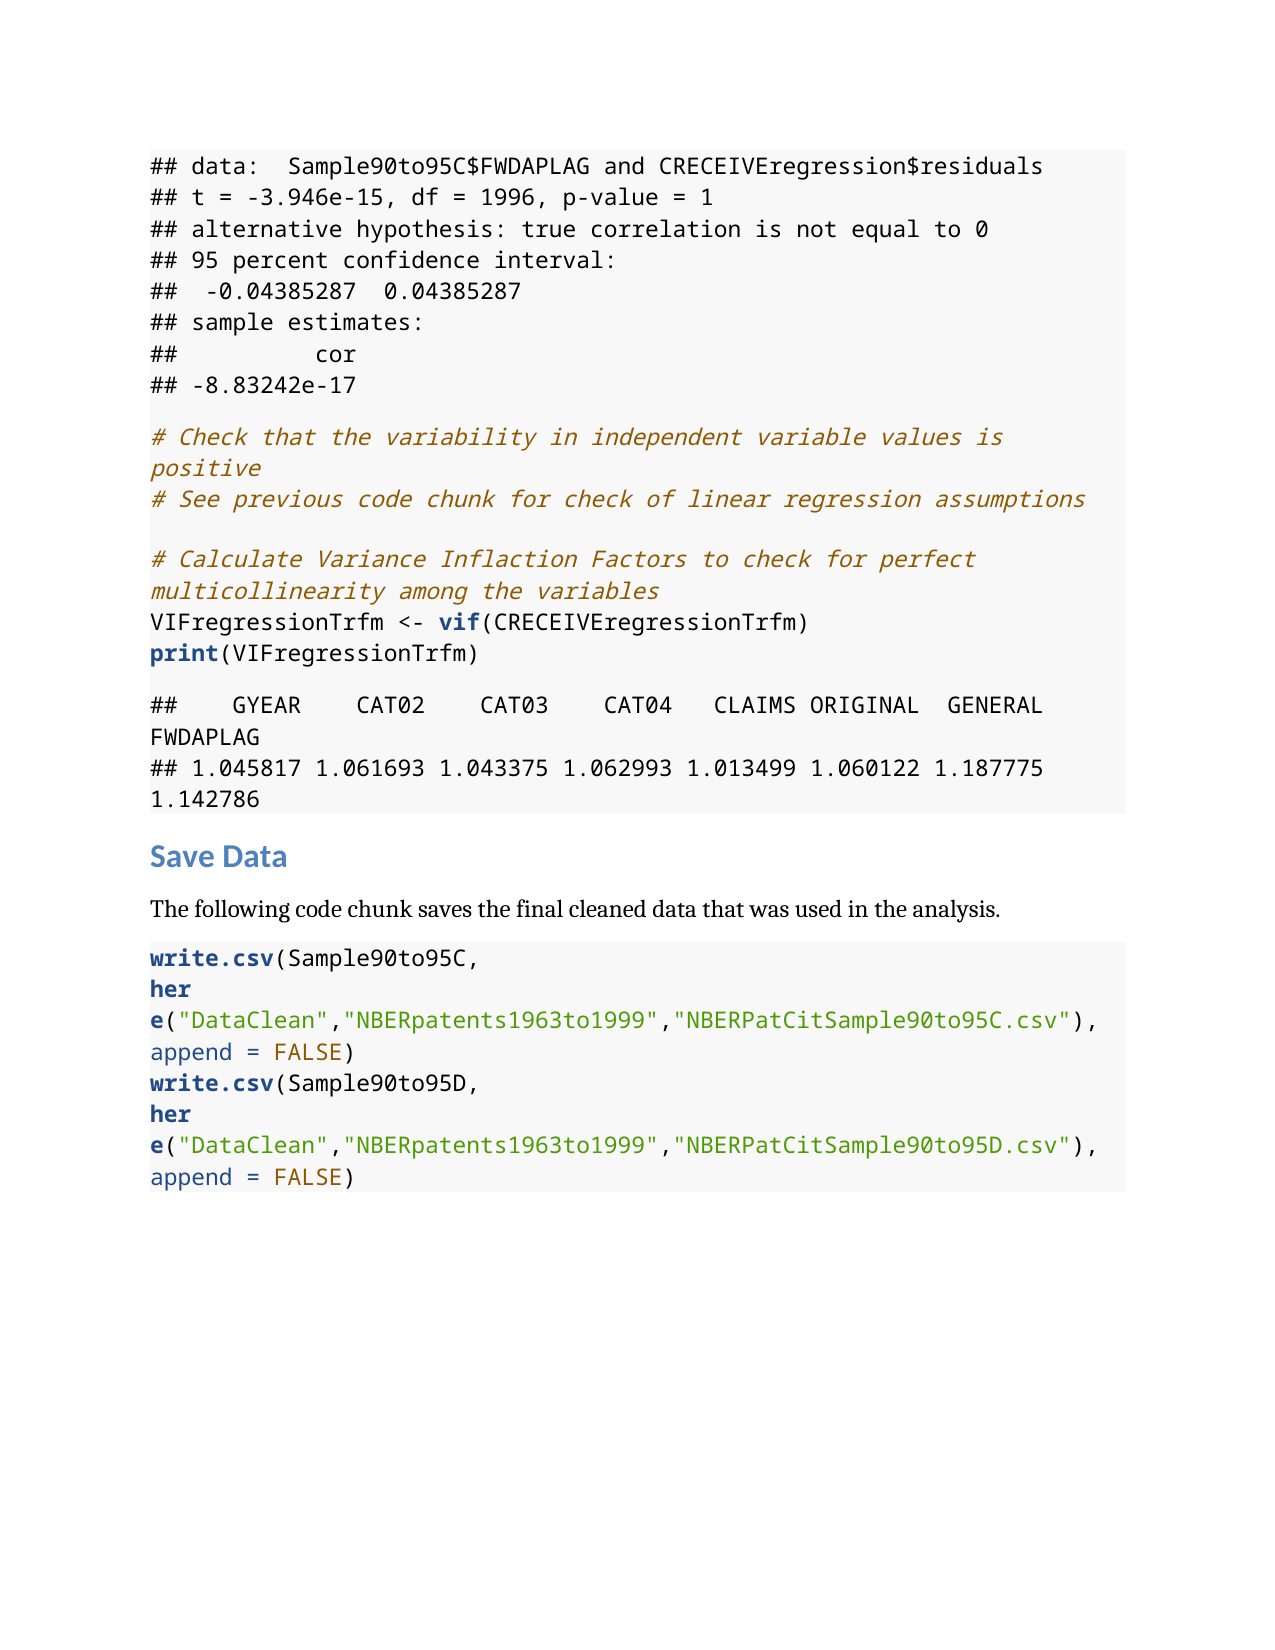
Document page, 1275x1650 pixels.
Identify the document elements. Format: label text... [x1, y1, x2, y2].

text # Check that the variability in independent variable values is positive # See previous code chunk for check of linear regression assumptions # Calculate Variance Inflaction Factors to check for perfect multicollinearity among the variables VIFregressionTrfm <- vif(CRECEIVEregressionTrfm) print(VIFregressionTrfm) [150, 421, 1125, 668]
subtitle Save Data [150, 835, 1125, 876]
text write.csv(Sample90to95C, here("DataClean","NBERpatents1963to1999","NBERPatCitSample90to95C.csv"), append = FALSE) write.csv(Sample90to95D, here("DataClean","NBERpatents1963to1999","NBERPatCitSample90to95D.csv"), append = FALSE) [150, 942, 1125, 1192]
text The following code chunk saves the final cleaned data that was used in the analysis. [150, 894, 1125, 923]
text ## GYEAR CAT02 CAT03 CAT04 CLAIMS ORIGINAL GENERAL FWDAPLAG ## 1.045817 1.061693 1.043375 1.062993 1.013499 1.060122 1.187775 1.142786 [150, 689, 1125, 814]
